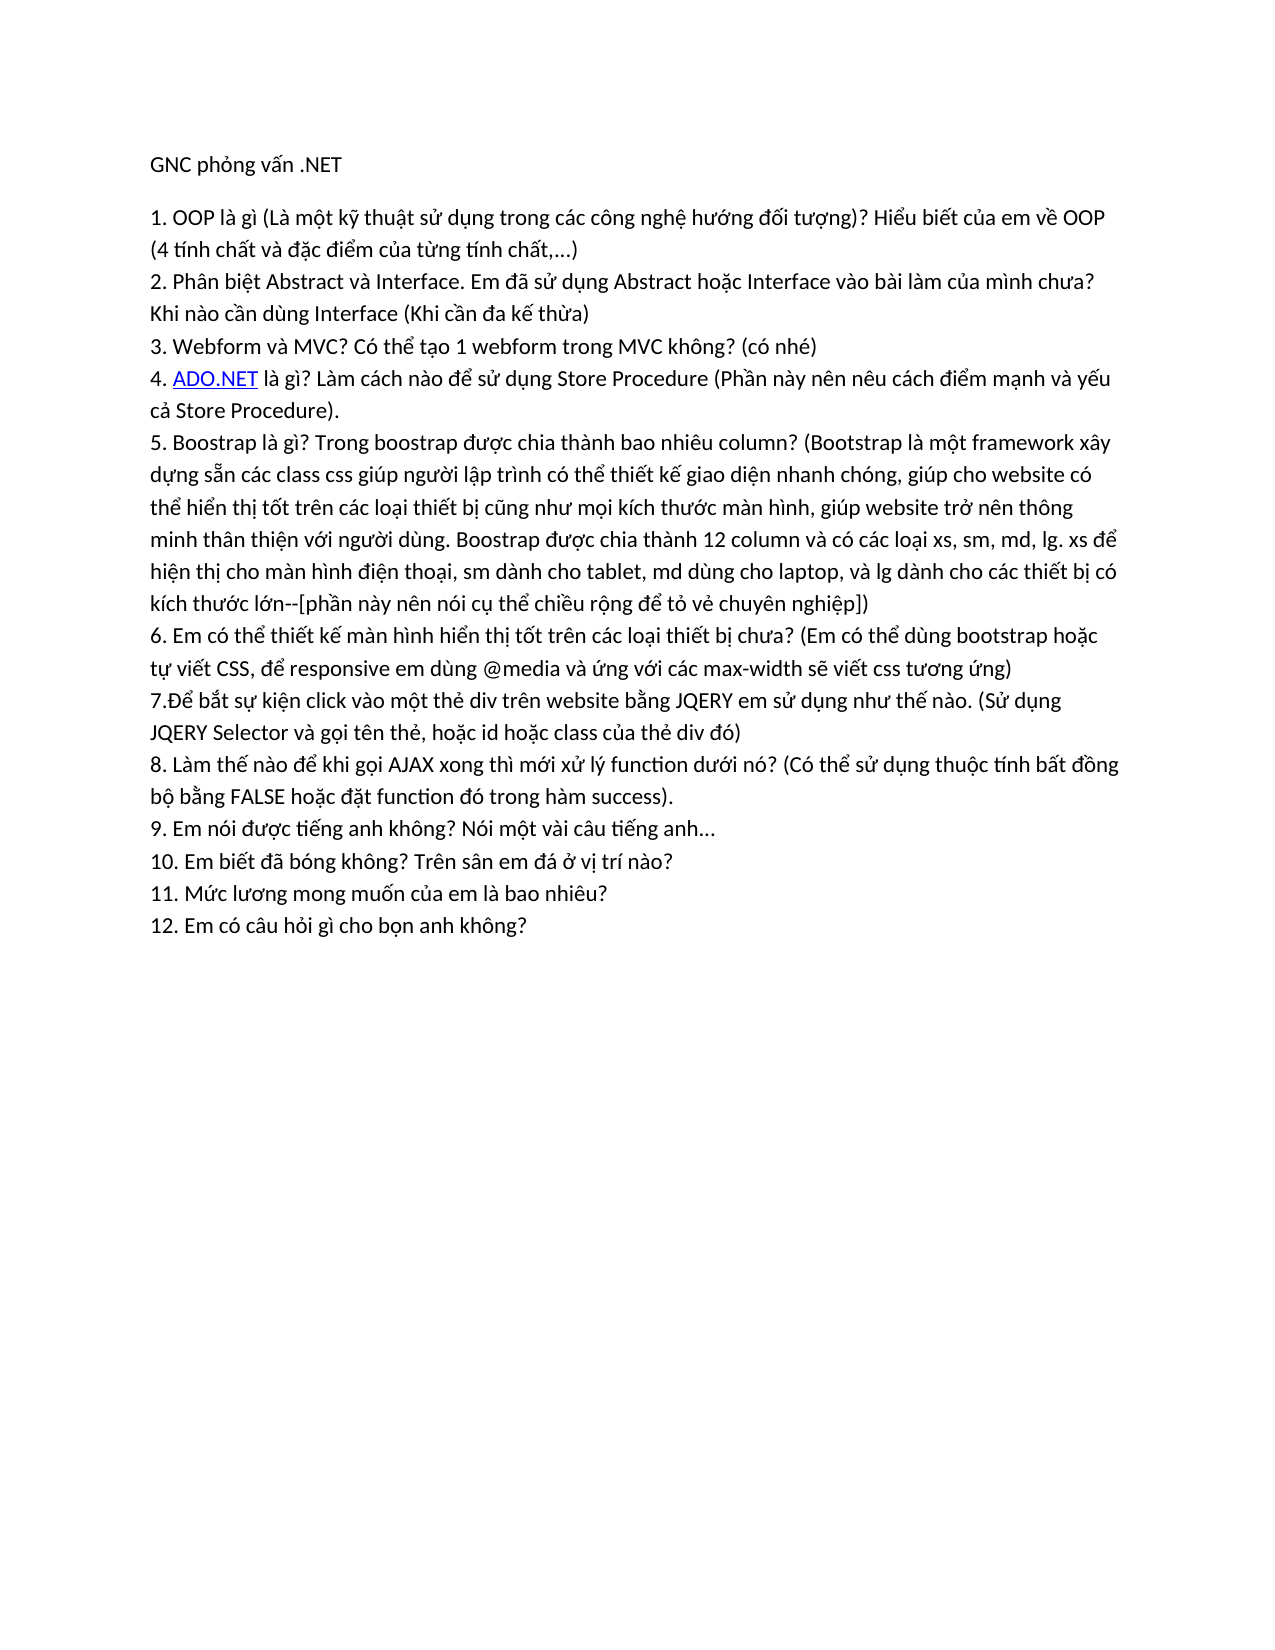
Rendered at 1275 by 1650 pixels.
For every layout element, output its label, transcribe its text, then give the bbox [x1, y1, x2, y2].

text 1. OOP là gì (Là một kỹ thuật sử dụng trong các công nghệ hướng đối tượng)? Hiểu biết của em về OOP (4 tính chất và đặc điểm của từng tính chất,...) 2. Phân biệt Abstract và Interface. Em đã sử dụng Abstract hoặc Interface vào bài làm của mình chưa? Khi nào cần dùng Interface (Khi cần đa kế thừa) 3. Webform và MVC? Có thể tạo 1 webform trong MVC không? (có nhé) 4. ADO.NET là gì? Làm cách nào để sử dụng Store Procedure (Phần này nên nêu cách điểm mạnh và yếu cả Store Procedure). 5. Boostrap là gì? Trong boostrap được chia thành bao nhiêu column? (Bootstrap là một framework xây dựng sẵn các class css giúp người lập trình có thể thiết kế giao diện nhanh chóng, giúp cho website có thể hiển thị tốt trên các loại thiết bị cũng như mọi kích thước màn hình, giúp website trở nên thông minh thân thiện với người dùng. Boostrap được chia thành 12 column và có các loại xs, sm, md, lg. xs để hiện thị cho màn hình điện thoại, sm dành cho tablet, md dùng cho laptop, và lg dành cho các thiết bị có kích thước lớn--[phần này nên nói cụ thể chiều rộng để tỏ vẻ chuyên nghiệp]) 6. Em có thể thiết kế màn hình hiển thị tốt trên các loại thiết bị chưa? (Em có thể dùng bootstrap hoặc tự viết CSS, để responsive em dùng @media và ứng với các max-width sẽ viết css tương ứng) 7.Để bắt sự kiện click vào một thẻ div trên website bằng JQERY em sử dụng như thế nào. (Sử dụng JQERY Selector và gọi tên thẻ, hoặc id hoặc class của thẻ div đó) 8. Làm thế nào để khi gọi AJAX xong thì mới xử lý function dưới nó? (Có thể sử dụng thuộc tính bất đồng bộ bằng FALSE hoặc đặt function đó trong hàm success). 9. Em nói được tiếng anh không? Nói một vài câu tiếng anh... 10. Em biết đã bóng không? Trên sân em đá ở vị trí nào? 11. Mức lương mong muốn của em là bao nhiêu? 12. Em có câu hỏi gì cho bọn anh không? [150, 203, 1125, 939]
text GNC phỏng vấn .NET [150, 150, 1125, 178]
